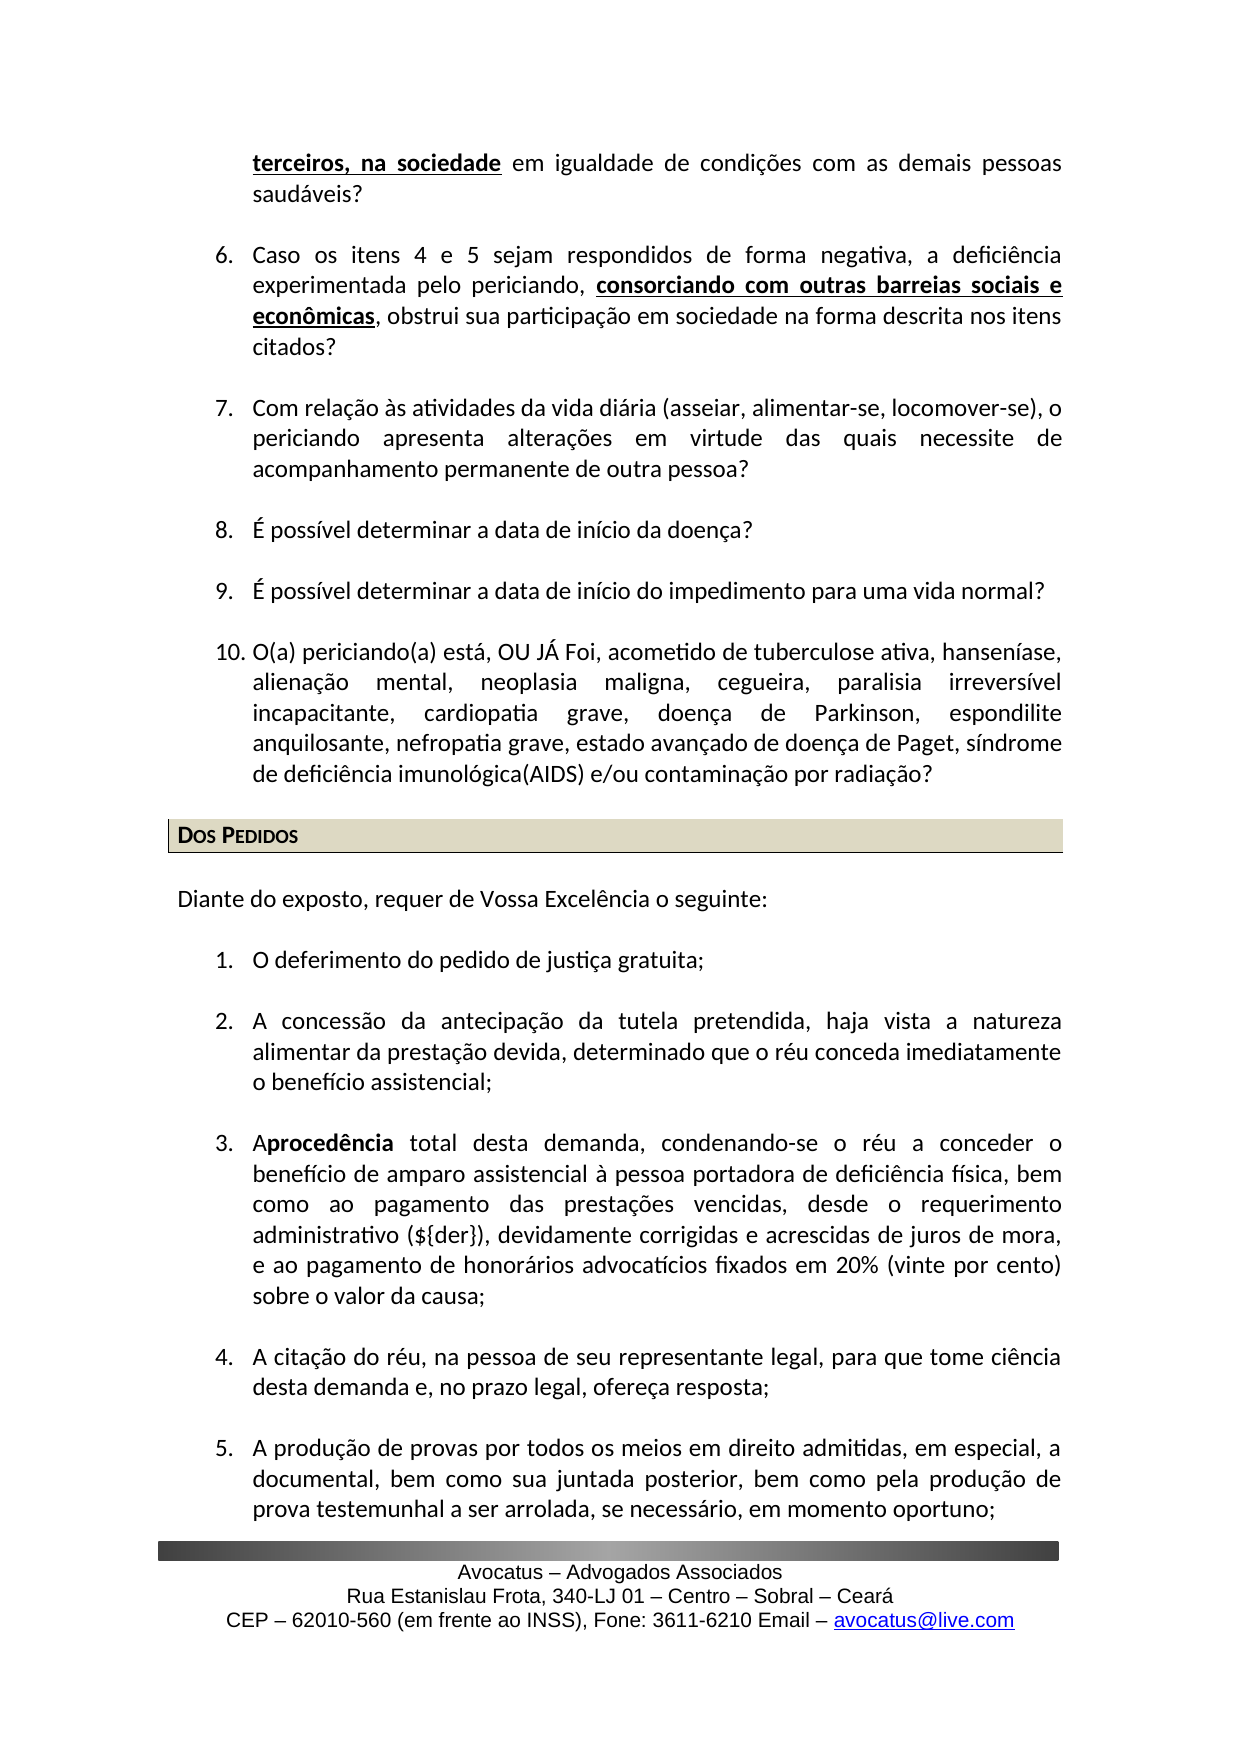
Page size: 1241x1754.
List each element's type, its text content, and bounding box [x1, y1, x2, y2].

list A produção de provas por todos os meios em direito admitidas, em especial, a documental, bem como sua juntada posterior, bem como pela produção de prova testemunhal a ser arrolada, se necessário, em momento oportuno; [215, 1433, 1063, 1524]
text Diante do exposto, requer de Vossa Excelência o seguinte: [177, 883, 1063, 914]
list A concessão da antecipação da tutela pretendida, haja vista a natureza alimentar da prestação devida, determinado que o réu conceda imediatamente o benefício assistencial; [215, 1005, 1063, 1097]
list Aprocedência total desta demanda, condenando-se o réu a conceder o benefício de amparo assistencial à pessoa portadora de deficiência física, bem como ao pagamento das prestações vencidas, desde o requerimento administrativo (${der}), devidamente corrigidas e acrescidas de juros de mora, e ao pagamento de honorários advocatícios fixados em 20% (vinte por cento) sobre o valor da causa; [215, 1127, 1063, 1311]
list Caso os itens 4 e 5 sejam respondidos de forma negativa, a deficiência experimentada pelo periciando, consorciando com outras barreias sociais e econômicas, obstrui sua participação em sociedade na forma descrita nos itens citados? [215, 239, 1063, 361]
list É possível determinar a data de início do impedimento para uma vida normal? [215, 575, 1063, 605]
list A citação do réu, na pessoa de seu representante legal, para que tome ciência desta demanda e, no prazo legal, ofereça resposta; [215, 1341, 1063, 1402]
list É possível determinar a data de início da doença? [215, 514, 1063, 544]
list O(a) periciando(a) está, OU JÁ Foi, acometido de tuberculose ativa, hanseníase, alienação mental, neoplasia maligna, cegueira, paralisia irreversível incapacitante, cardiopatia grave, doença de Parkinson, espondilite anquilosante, nefropatia grave, estado avançado de doença de Paget, síndrome de deficiência imunológica(AIDS) e/ou contaminação por radiação? [215, 636, 1063, 788]
list O deferimento do pedido de justiça gratuita; [215, 944, 1063, 975]
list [215, 148, 1063, 209]
text Dos Pedidos [169, 819, 1063, 852]
list Com relação às atividades da vida diária (asseiar, alimentar-se, locomover-se), o periciando apresenta alterações em virtude das quais necessite de acompanhamento permanente de outra pessoa? [215, 392, 1063, 483]
